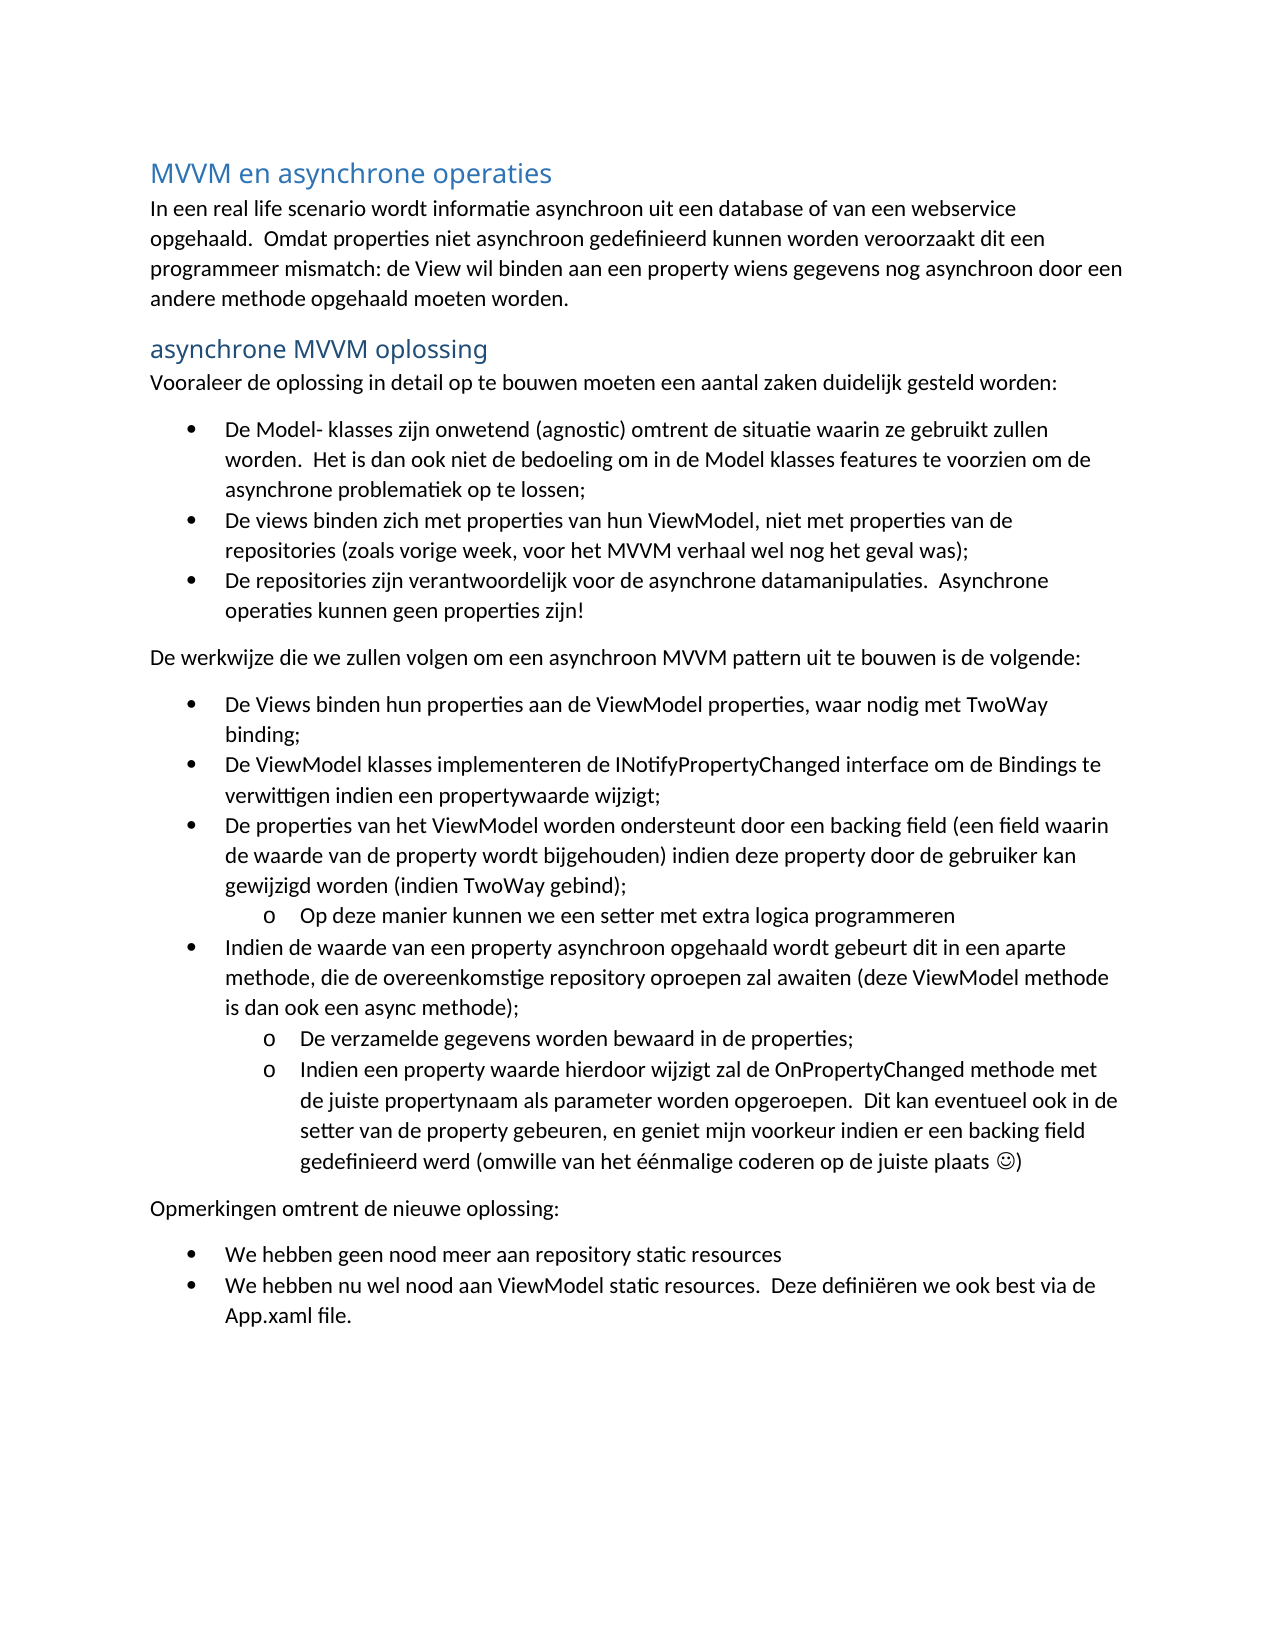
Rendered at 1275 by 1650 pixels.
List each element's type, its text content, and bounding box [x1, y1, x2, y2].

subtitle asynchrone MVVM oplossing [150, 331, 1125, 366]
list Op deze manier kunnen we een setter met extra logica programmeren [262, 902, 1125, 931]
list De verzamelde gegevens worden bewaard in de properties; [262, 1024, 1125, 1053]
text Opmerkingen omtrent de nieuwe oplossing: [150, 1194, 1125, 1222]
list De repositories zijn verantwoordelijk voor de asynchrone datamanipulaties. Asynchrone operaties kunnen geen properties zijn! [187, 566, 1125, 624]
list De ViewModel klasses implementeren de INotifyPropertyChanged interface om de Bindings te verwittigen indien een propertywaarde wijzigt; [187, 751, 1125, 809]
list De Model- klasses zijn onwetend (agnostic) omtrent de situatie waarin ze gebruikt zullen worden. Het is dan ook niet de bedoeling om in de Model klasses features te voorzien om de asynchrone problematiek op te lossen; [187, 415, 1125, 503]
text De werkwijze die we zullen volgen om een asynchroon MVVM pattern uit te bouwen is de volgende: [150, 643, 1125, 671]
text In een real life scenario wordt informatie asynchroon uit een database of van een webservice opgehaald. Omdat properties niet asynchroon gedefinieerd kunnen worden veroorzaakt dit een programmeer mismatch: de View wil binden aan een property wiens gegevens nog asynchroon door een andere methode opgehaald moeten worden. [150, 194, 1125, 313]
list We hebben nu wel nood aan ViewModel static resources. Deze definiëren we ook best via de App.xaml file. [187, 1271, 1125, 1329]
list Indien een property waarde hierdoor wijzigt zal de OnPropertyChanged methode met de juiste propertynaam als parameter worden opgeroepen. Dit kan eventueel ook in de setter van de property gebeuren, en geniet mijn voorkeur indien er een backing field gedefinieerd werd (omwille van het éénmalige coderen op de juiste plaats ) [262, 1055, 1125, 1175]
list We hebben geen nood meer aan repository static resources [187, 1241, 1125, 1269]
list De properties van het ViewModel worden ondersteunt door een backing field (een field waarin de waarde van de property wordt bijgehouden) indien deze property door de gebruiker kan gewijzigd worden (indien TwoWay gebind); [187, 811, 1125, 899]
list Indien de waarde van een property asynchroon opgehaald wordt gebeurt dit in een aparte methode, die de overeenkomstige repository oproepen zal awaiten (deze ViewModel methode is dan ook een async methode); [187, 933, 1125, 1021]
subtitle MVVM en asynchrone operaties [150, 154, 1125, 191]
list De Views binden hun properties aan de ViewModel properties, waar nodig met TwoWay binding; [187, 690, 1125, 748]
text Vooraleer de oplossing in detail op te bouwen moeten een aantal zaken duidelijk gesteld worden: [150, 368, 1125, 396]
list De views binden zich met properties van hun ViewModel, niet met properties van de repositories (zoals vorige week, voor het MVVM verhaal wel nog het geval was); [187, 506, 1125, 564]
